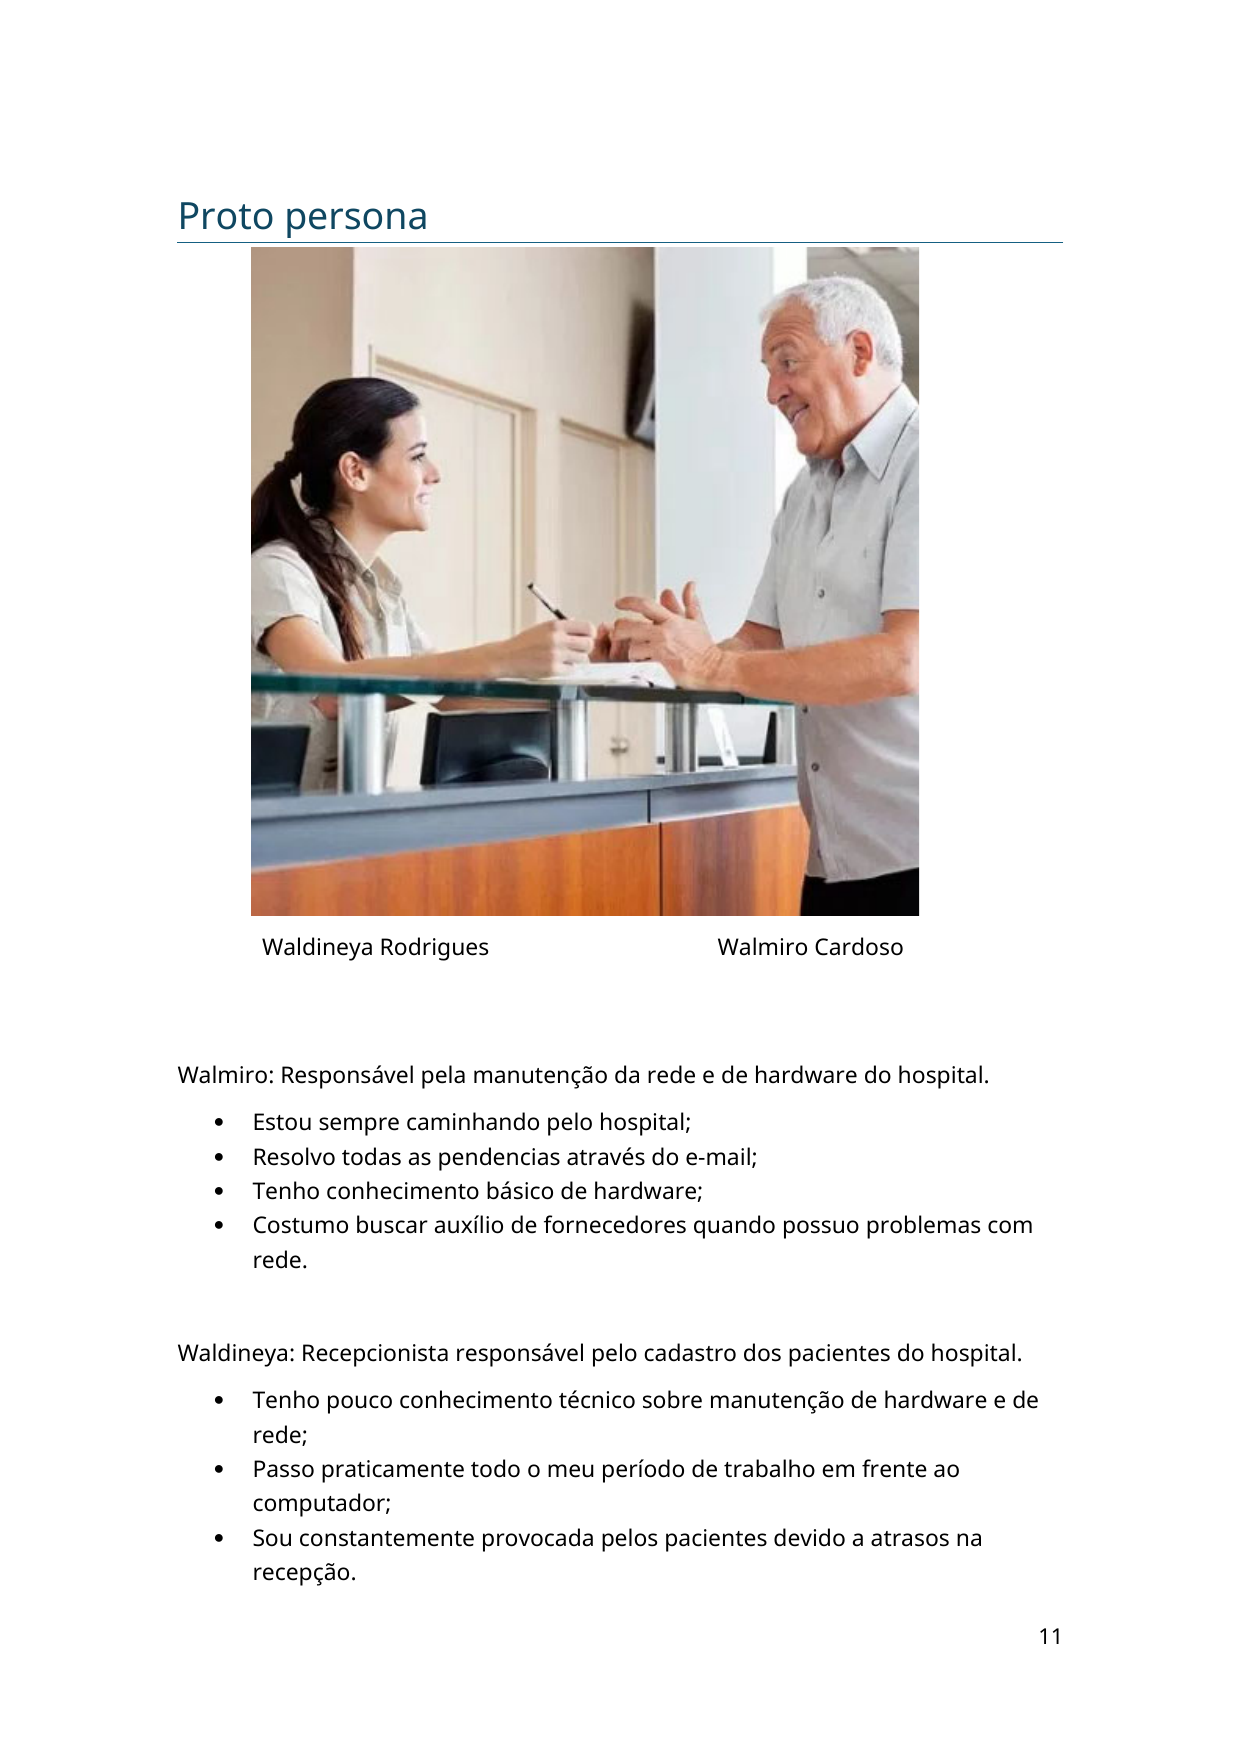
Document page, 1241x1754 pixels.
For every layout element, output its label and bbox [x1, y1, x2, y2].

picture [251, 247, 920, 916]
